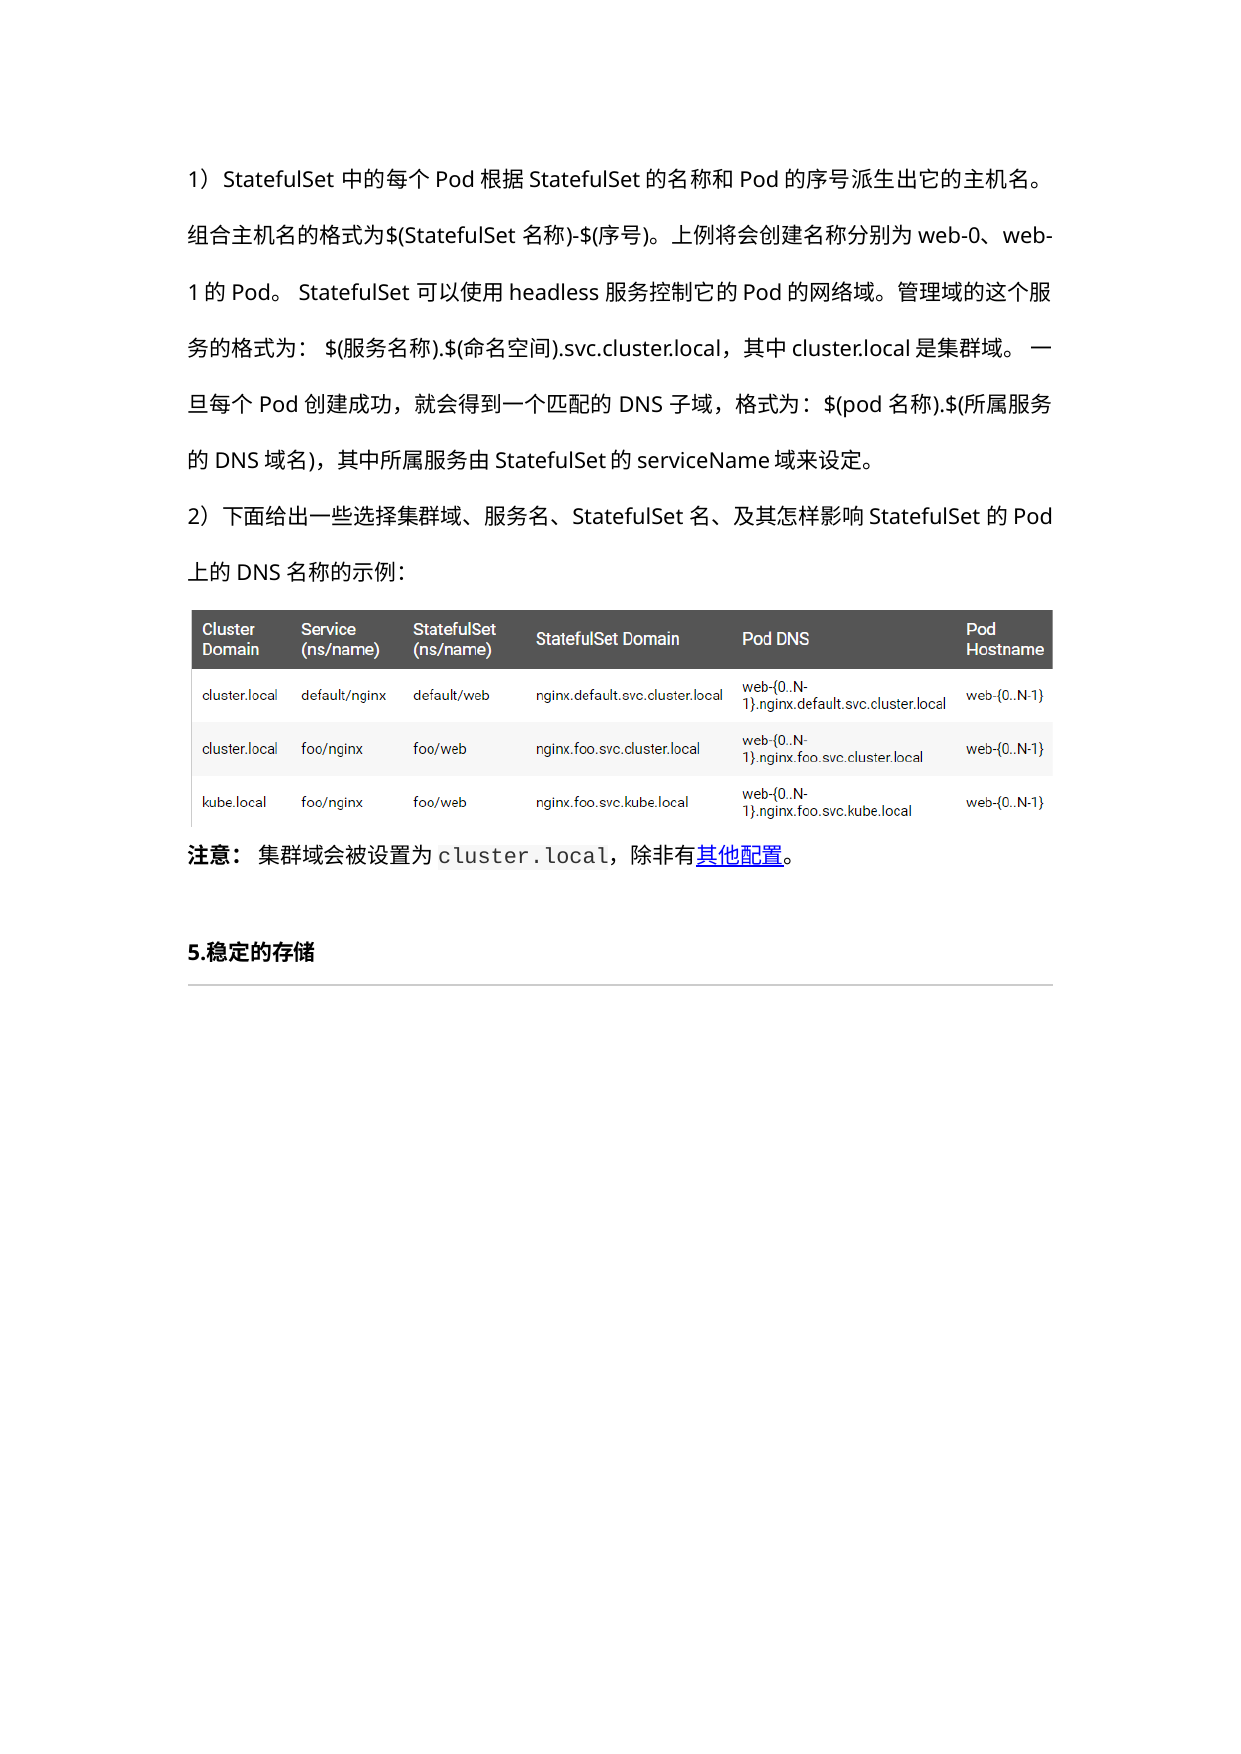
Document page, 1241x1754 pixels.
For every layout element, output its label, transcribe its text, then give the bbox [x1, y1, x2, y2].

subtitle 2）下面给出一些选择集群域、服务名、StatefulSet 名、及其怎样影响 StatefulSet 的 Pod 上的 DNS 名称的示例： [187, 498, 1053, 587]
text 注意： 集群域会被设置为 cluster.local，除非有其他配置。 [187, 838, 1053, 870]
subtitle 1）StatefulSet 中的每个Pod根据StatefulSet的名称和Pod的序号派生出它的主机名。组合主机名的格式为$(StatefulSet 名称)-$(序号)。上例将会创建名称分别为 web-0、web-1的Pod。 StatefulSet 可以使用headless 服务控制它的Pod的网络域。管理域的这个服务的格式为： $(服务名称).$(命名空间).svc.cluster.local，其中cluster.local是集群域。 一旦每个 Pod 创建成功，就会得到一个匹配的 DNS 子域，格式为：$(pod 名称).$(所属服务的 DNS 域名)，其中所属服务由 StatefulSet的serviceName域来设定。 [187, 162, 1053, 475]
picture [187, 610, 1053, 827]
text 5.稳定的存储 [187, 935, 1053, 986]
